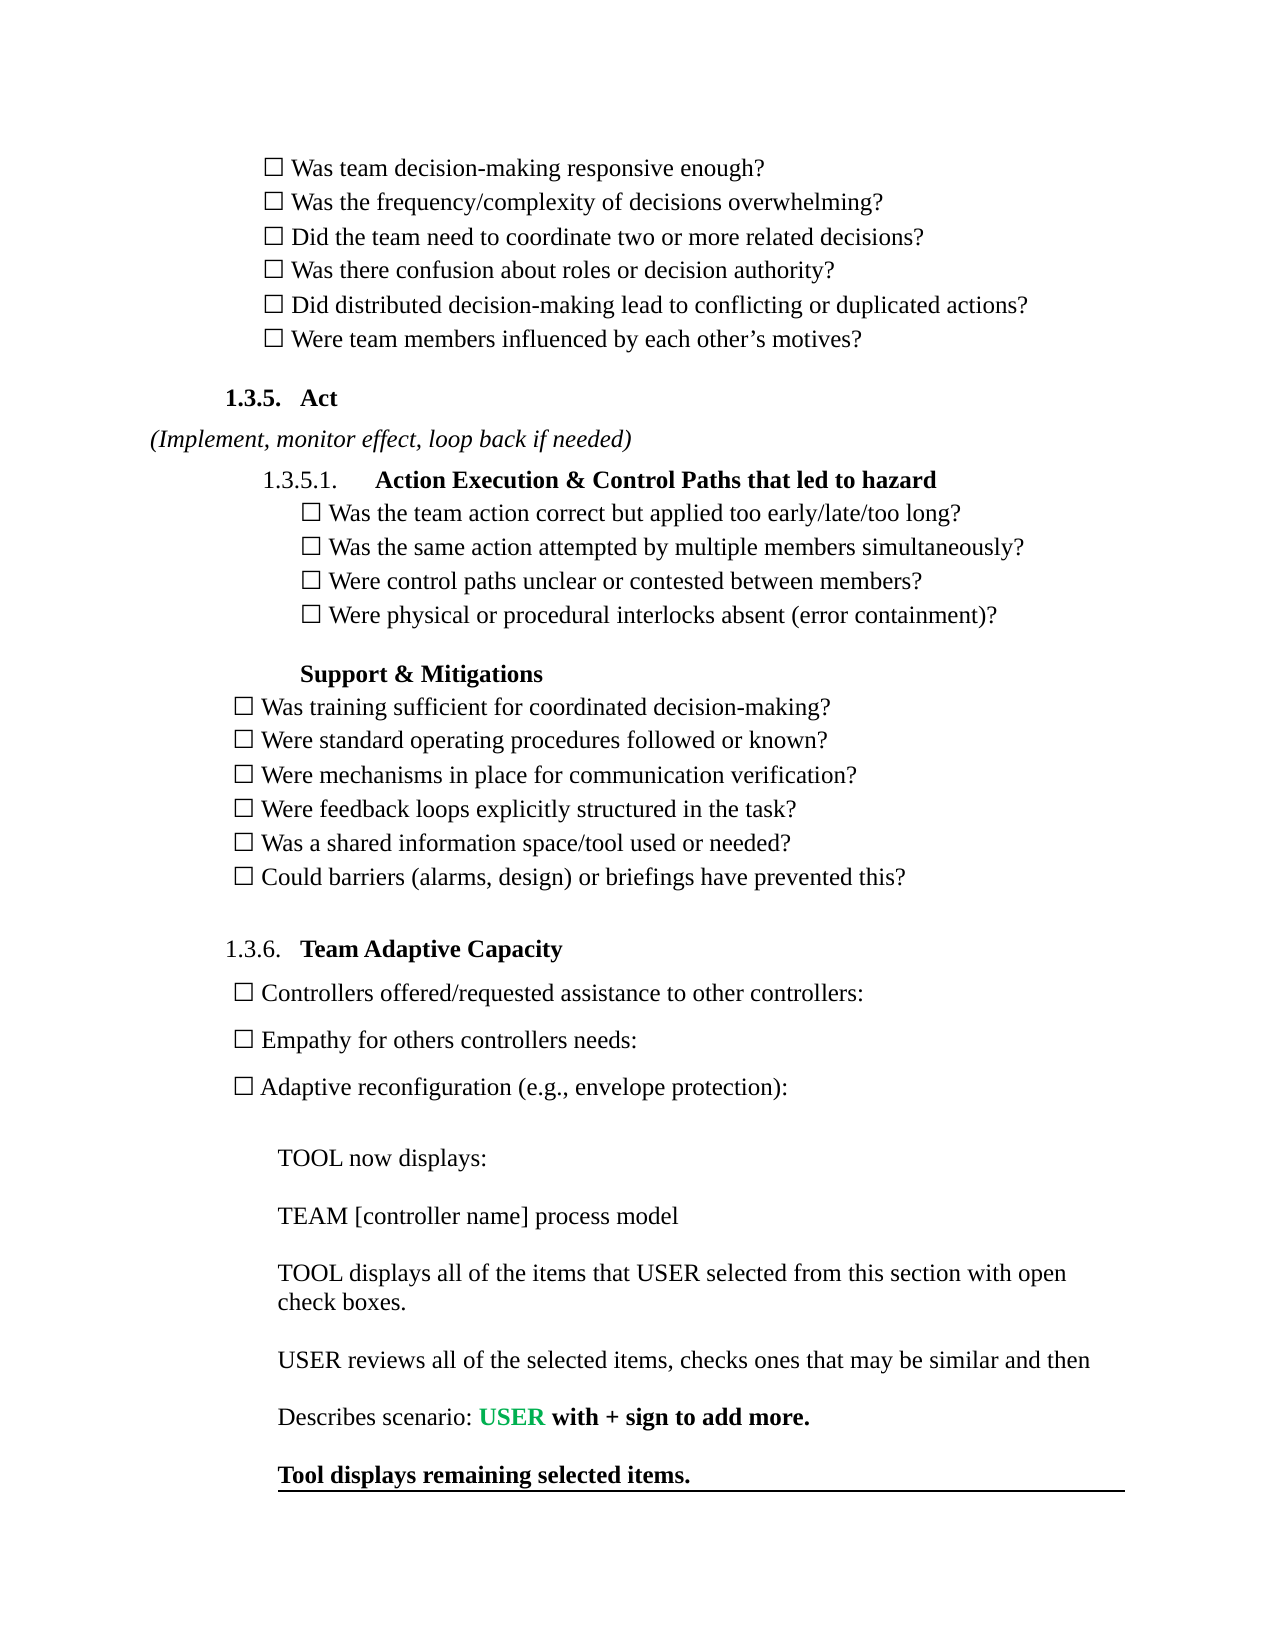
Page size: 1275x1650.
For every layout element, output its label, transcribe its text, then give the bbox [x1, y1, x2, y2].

list ☐ Were physical or procedural interlocks absent (error containment)? [300, 597, 1125, 631]
text (Implement, monitor effect, loop back if needed) [150, 424, 1125, 453]
list Tool displays remaining selected items. [277, 1460, 1125, 1492]
list Act [225, 383, 1125, 412]
list ☐ Was training sufficient for coordinated decision-making? [232, 688, 1125, 722]
list ☐ Were mechanisms in place for communication verification? [232, 756, 1125, 790]
list ☐ Did distributed decision-making lead to conflicting or duplicated actions? [262, 286, 1125, 320]
list ☐ Was the same action attempted by multiple members simultaneously? [300, 528, 1125, 562]
list ☐ Could barriers (alarms, design) or briefings have prevented this? [232, 858, 1125, 892]
list Support & Mitigations [300, 659, 1125, 688]
list ☐ Were control paths unclear or contested between members? [300, 562, 1125, 597]
list ☐ Were feedback loops explicitly structured in the task? [232, 790, 1125, 824]
list TOOL now displays: [277, 1143, 1125, 1172]
list Action Execution & Control Paths that led to hazard [262, 466, 1125, 494]
list TEAM [controller name] process model [277, 1201, 1125, 1230]
list ☐ Were team members influenced by each other’s motives? [262, 320, 1125, 354]
list Team Adaptive Capacity [225, 934, 1125, 962]
list ☐ Were standard operating procedures followed or known? [232, 722, 1125, 756]
list ☐ Was a shared information space/tool used or needed? [232, 824, 1125, 858]
list ☐ Was the frequency/complexity of decisions overwhelming? [262, 184, 1125, 218]
list ☐ Was team decision-making responsive enough? [262, 150, 1125, 184]
text ☐ Empathy for others controllers needs: [232, 1022, 1125, 1056]
list ☐ Was there confusion about roles or decision authority? [262, 252, 1125, 286]
text ☐ Adaptive reconfiguration (e.g., envelope protection): [232, 1068, 1125, 1102]
list ☐ Was the team action correct but applied too early/late/too long? [300, 494, 1125, 528]
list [277, 1345, 1125, 1373]
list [277, 1402, 1125, 1431]
list TOOL displays all of the items that USER selected from this section with open check boxes. [277, 1258, 1125, 1316]
text ☐ Controllers offered/requested assistance to other controllers: [232, 975, 1125, 1009]
list ☐ Did the team need to coordinate two or more related decisions? [262, 218, 1125, 252]
